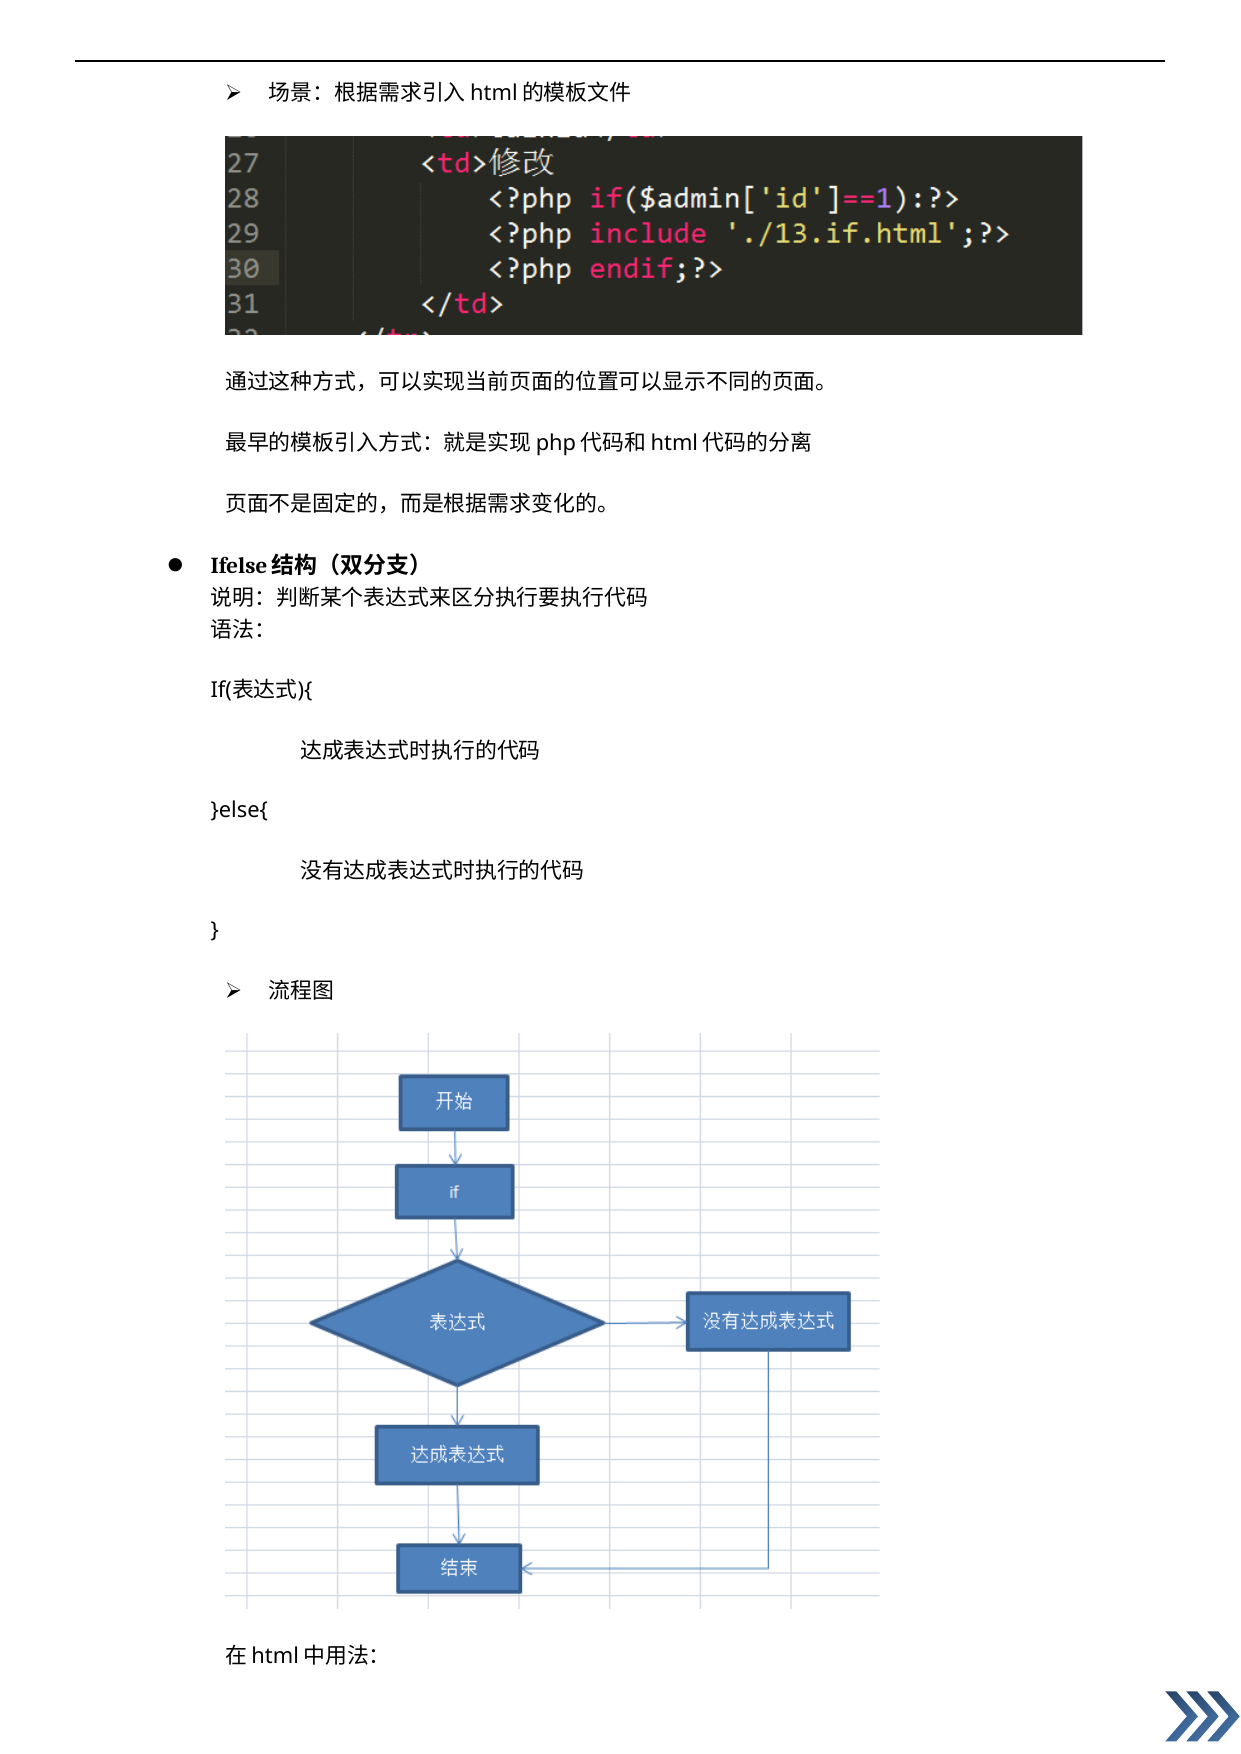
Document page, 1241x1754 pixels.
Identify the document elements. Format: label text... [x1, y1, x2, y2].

text 达成表达式时执行的代码 [210, 733, 1165, 765]
text 没有达成表达式时执行的代码 [210, 853, 1165, 885]
text 在html中用法： [150, 1638, 1165, 1669]
text 通过这种方式，可以实现当前页面的位置可以显示不同的页面。 [75, 364, 1165, 396]
text } [210, 914, 1165, 944]
list 场景：根据需求引入html的模板文件 [225, 75, 1165, 107]
picture [225, 136, 1083, 335]
text 最早的模板引入方式：就是实现php代码和html代码的分离 [75, 425, 1165, 457]
text If(表达式){ [210, 672, 1165, 704]
text 语法： [210, 612, 1165, 643]
picture [225, 1033, 880, 1609]
text }else{ [210, 794, 1165, 824]
list 流程图 [225, 973, 1165, 1004]
text 页面不是固定的，而是根据需求变化的。 [150, 486, 1165, 517]
subtitle Ifelse结构（双分支） [167, 547, 1165, 580]
text 说明：判断某个表达式来区分执行要执行代码 [210, 580, 1165, 612]
